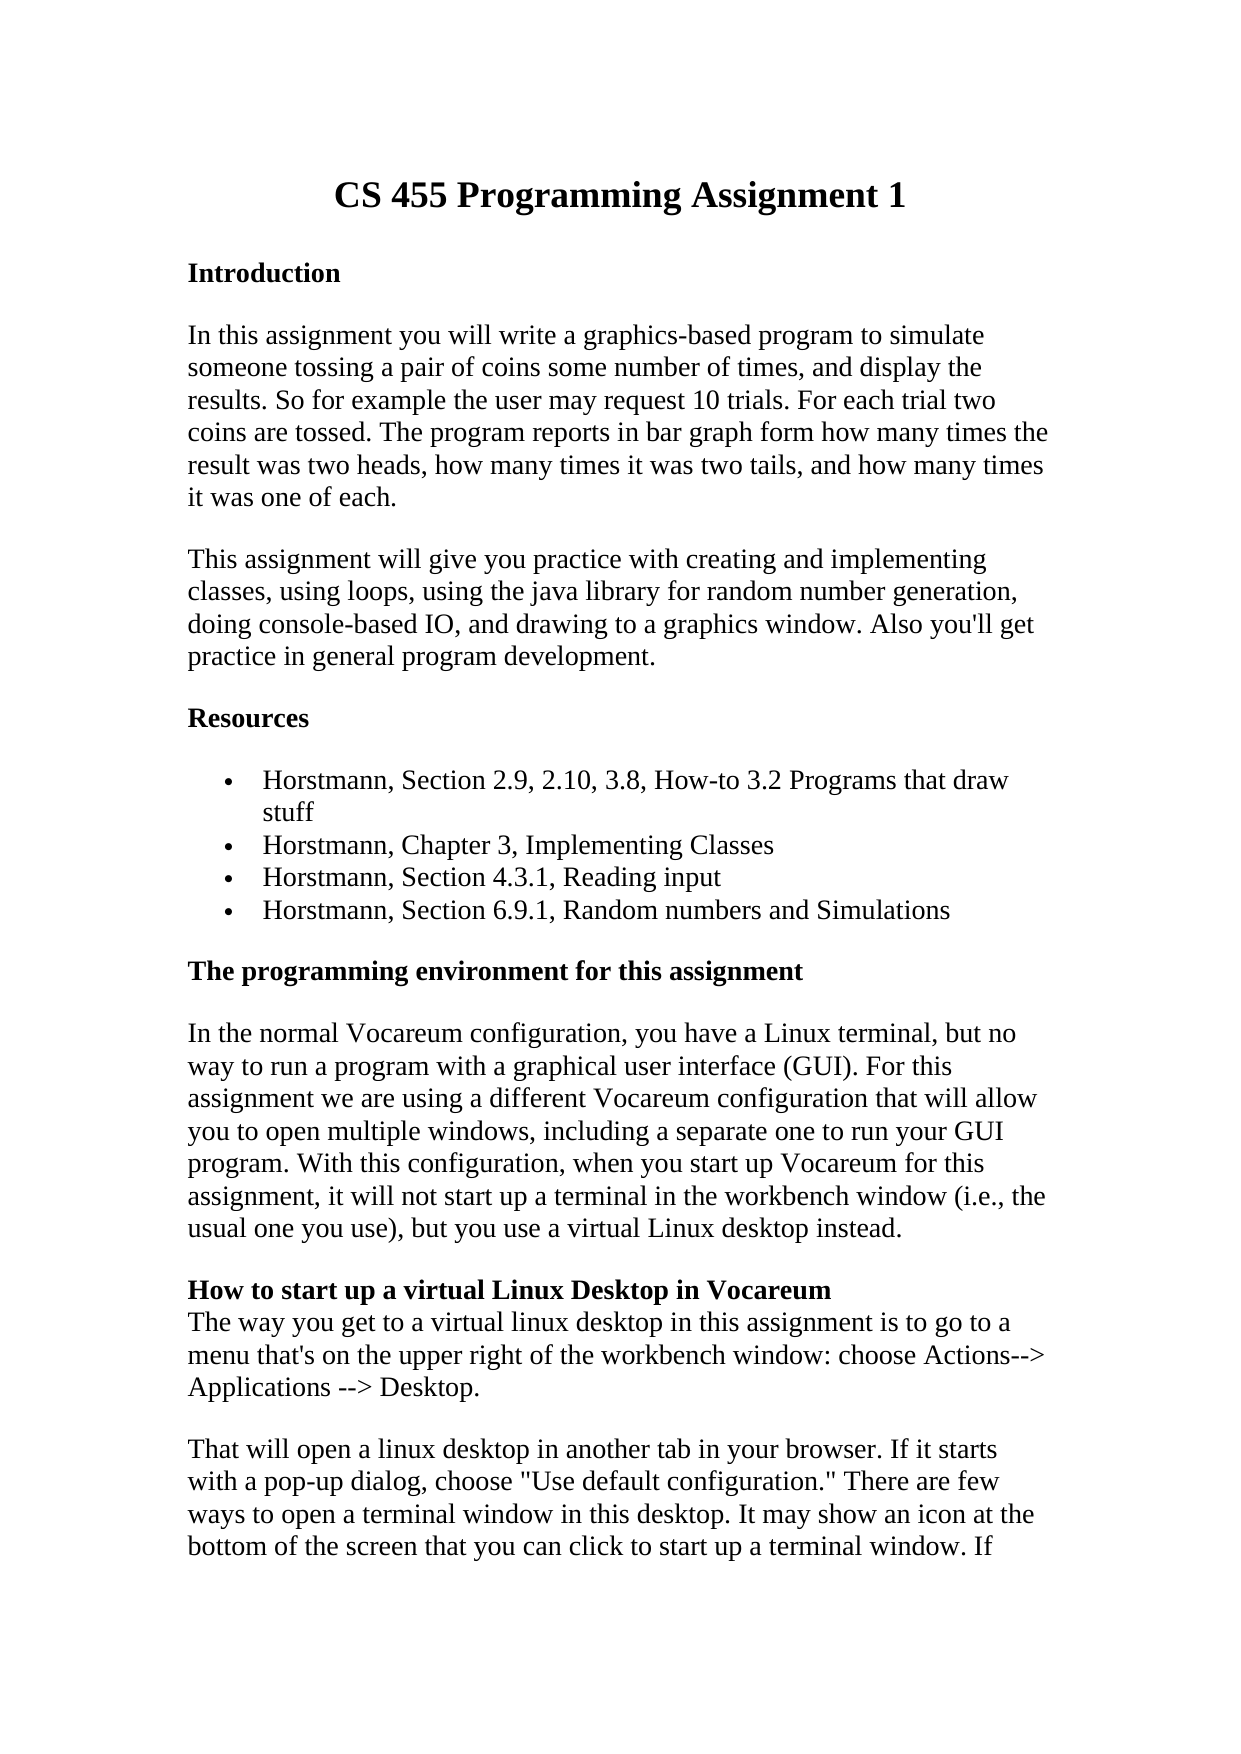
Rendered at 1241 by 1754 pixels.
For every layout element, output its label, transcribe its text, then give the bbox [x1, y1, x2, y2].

text In this assignment you will write a graphics-based program to simulate someone tossing a pair of coins some number of times, and display the results. So for example the user may request 10 trials. For each trial two coins are tossed. The program reports in bar graph form how many times the result was two heads, how many times it was two tails, and how many times it was one of each. [187, 318, 1053, 513]
list Horstmann, Section 4.3.1, Reading input [225, 860, 1053, 893]
text This assignment will give you practice with creating and implementing classes, using loops, using the java library for random number generation, doing console-based IO, and drawing to a graphics window. Also you'll get practice in general program development. [187, 542, 1053, 672]
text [187, 1432, 1053, 1562]
text How to start up a virtual Linux Desktop in Vocareum The way you get to a virtual linux desktop in this assignment is to go to a menu that's on the upper right of the workbench window: choose Actions--> Applications --> Desktop. [187, 1273, 1053, 1403]
list Horstmann, Section 6.9.1, Random numbers and Simulations [225, 893, 1053, 925]
text Resources [187, 701, 1053, 734]
list Horstmann, Chapter 3, Implementing Classes [225, 828, 1053, 860]
list Horstmann, Section 2.9, 2.10, 3.8, How-to 3.2 Programs that draw stuff [225, 763, 1053, 828]
text CS 455 Programming Assignment 1 [187, 162, 1053, 227]
text In the normal Vocareum configuration, you have a Linux terminal, but no way to run a program with a graphical user interface (GUI). For this assignment we are using a different Vocareum configuration that will allow you to open multiple windows, including a separate one to run your GUI program. With this configuration, when you start up Vocareum for this assignment, it will not start up a terminal in the workbench window (i.e., the usual one you use), but you use a virtual Linux desktop instead. [187, 1016, 1053, 1244]
text Introduction [187, 256, 1053, 289]
text The programming environment for this assignment [187, 954, 1053, 987]
